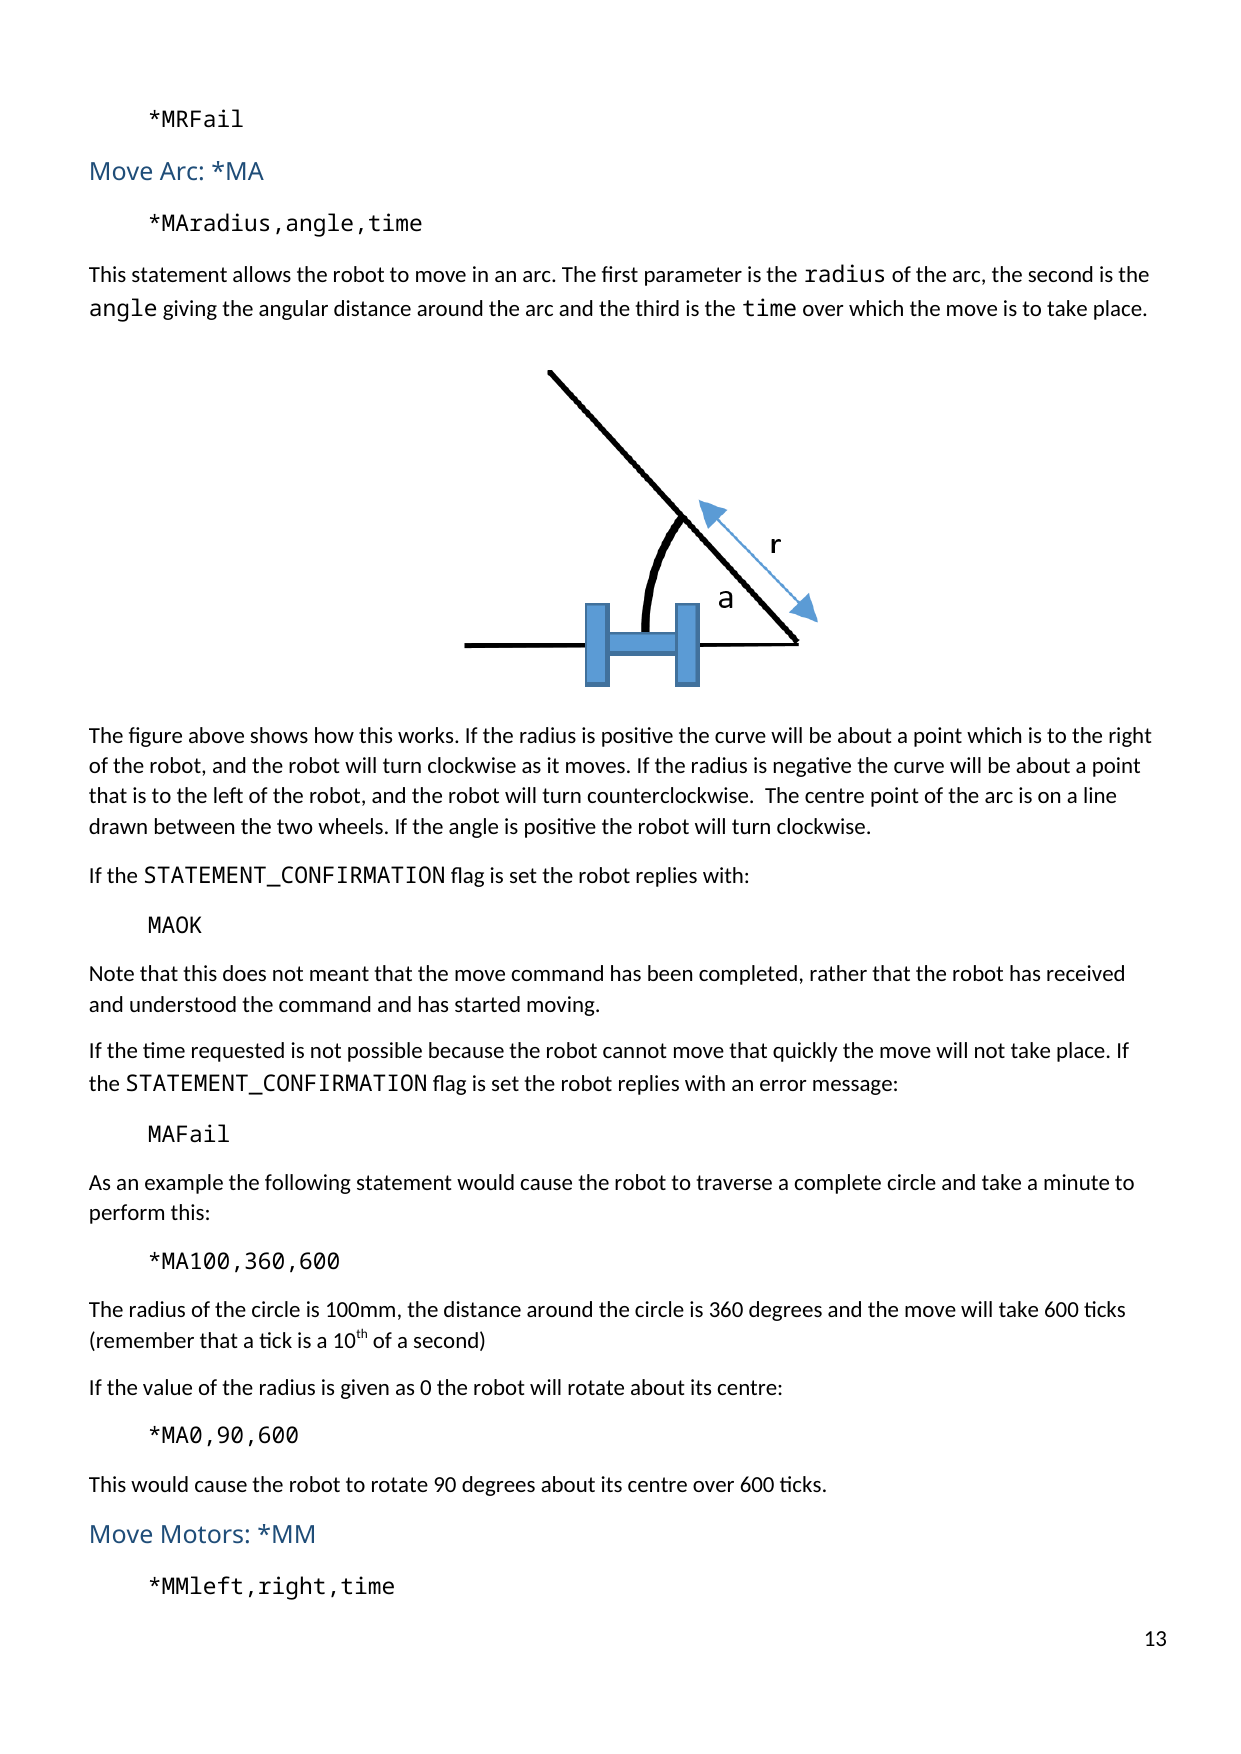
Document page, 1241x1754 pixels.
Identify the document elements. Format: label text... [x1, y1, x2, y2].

text This statement allows the robot to move in an arc. The first parameter is the radius of the arc, the second is the angle giving the angular distance around the arc and the third is the time over which the move is to take place. [89, 258, 1167, 323]
text *MA100,360,600 [148, 1245, 1167, 1276]
text *MA0,90,600 [148, 1419, 1167, 1451]
text As an example the following statement would cause the robot to traverse a complete circle and take a minute to perform this: [89, 1168, 1167, 1226]
text This would cause the robot to rotate 90 degrees about its centre over 600 ticks. [89, 1470, 1167, 1498]
text If the time requested is not possible because the robot cannot move that quickly the move will not take place. If the STATEMENT_CONFIRMATION flag is set the robot replies with an error message: [89, 1037, 1167, 1098]
text Note that this does not meant that the move command has been completed, rather that the robot has received and understood the command and has started moving. [89, 959, 1167, 1018]
text *MRFail [148, 103, 1167, 135]
text If the STATEMENT_CONFIRMATION flag is set the robot replies with: [89, 859, 1167, 890]
text The radius of the circle is 100mm, the distance around the circle is 360 degrees and the move will take 600 ticks (remember that a tick is a 10th of a second) [89, 1296, 1167, 1354]
text If the value of the radius is given as 0 the robot will rotate about its centre: [89, 1373, 1167, 1401]
text *MAradius,angle,time [148, 207, 1167, 238]
subtitle Move Motors: *MM [89, 1517, 1167, 1551]
text *MMleft,right,time [148, 1570, 1167, 1601]
text MAOK [148, 909, 1167, 940]
text MAFail [148, 1118, 1167, 1149]
text The figure above shows how this works. If the radius is positive the curve will be about a point which is to the right of the robot, and the robot will turn clockwise as it moves. If the radius is negative the curve will be about a point that is to the left of the robot, and the robot will turn counterclockwise. The centre point of the arc is on a line drawn between the two wheels. If the angle is positive the robot will turn clockwise. [89, 721, 1167, 840]
picture [396, 341, 859, 703]
subtitle Move Arc: *MA [89, 154, 1167, 188]
